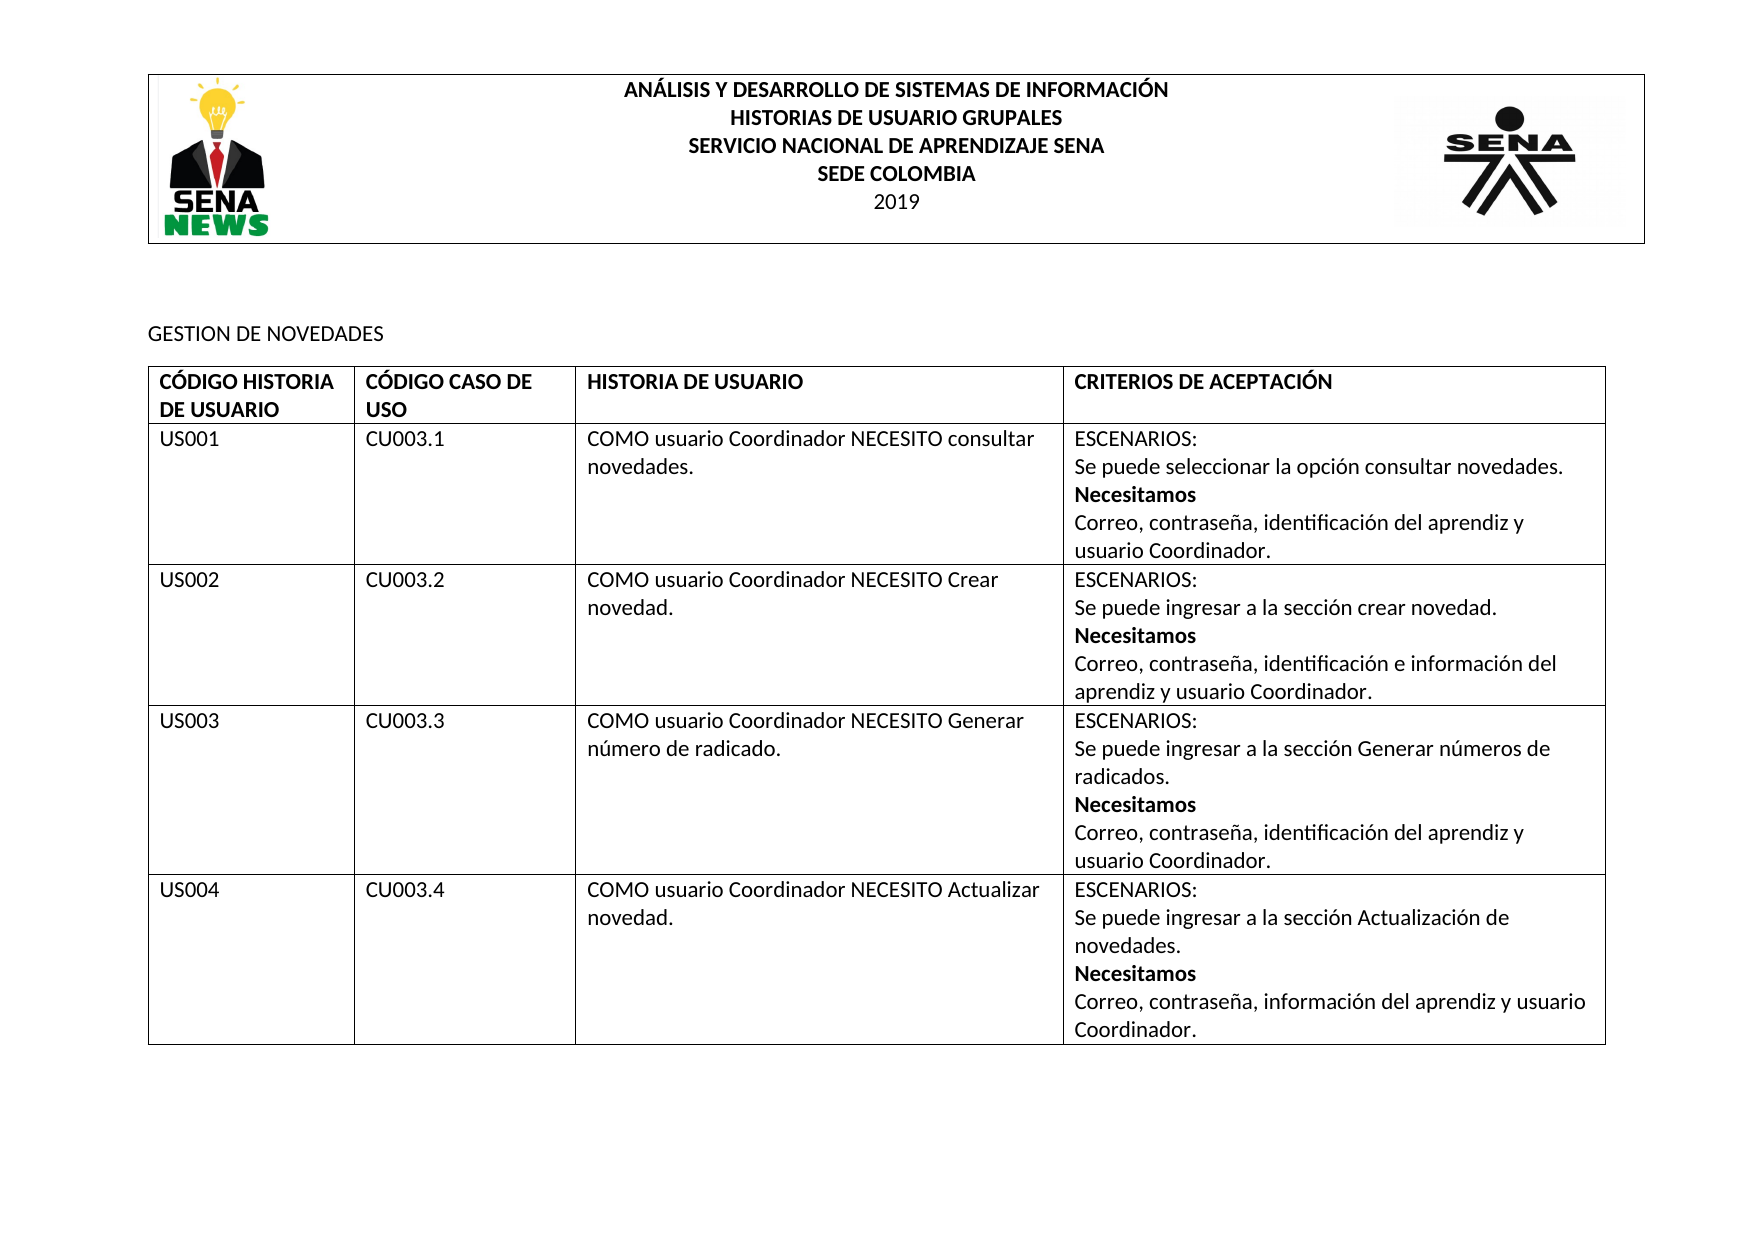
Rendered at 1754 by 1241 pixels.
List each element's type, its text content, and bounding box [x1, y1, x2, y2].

table_header CRITERIOS DE ACEPTACIÓN [1064, 367, 1605, 423]
table_cell ESCENARIOS: Se puede ingresar a la sección crear novedad. Necesitamos Correo, contraseña, identificación e información del aprendiz y usuario Coordinador. [1064, 565, 1605, 705]
table_cell ESCENARIOS: Se puede ingresar a la sección Generar números de radicados. Necesitamos Correo, contraseña, identificación del aprendiz y usuario Coordinador. [1064, 706, 1605, 874]
table_cell US002 [149, 565, 354, 705]
table_cell COMO usuario Coordinador NECESITO consultar novedades. [576, 424, 1063, 564]
table_cell CU003.2 [355, 565, 575, 705]
picture [1393, 96, 1626, 227]
table_cell US003 [149, 706, 354, 874]
text GESTION DE NOVEDADES [148, 319, 1606, 347]
table_header HISTORIA DE USUARIO [576, 367, 1063, 423]
table_cell CU003.3 [355, 706, 575, 874]
table_header CÓDIGO HISTORIA DE USUARIO [149, 367, 354, 423]
picture [157, 75, 272, 238]
table_cell COMO usuario Coordinador NECESITO Generar número de radicado. [576, 706, 1063, 874]
table_cell US004 [149, 875, 354, 1043]
table_header CÓDIGO CASO DE USO [355, 367, 575, 423]
table_cell ESCENARIOS: Se puede ingresar a la sección Actualización de novedades. Necesitamos Correo, contraseña, información del aprendiz y usuario Coordinador. [1064, 875, 1605, 1043]
table_cell ESCENARIOS: Se puede seleccionar la opción consultar novedades. Necesitamos Correo, contraseña, identificación del aprendiz y usuario Coordinador. [1064, 424, 1605, 564]
table_cell CU003.1 [355, 424, 575, 564]
table_cell US001 [149, 424, 354, 564]
table_cell COMO usuario Coordinador NECESITO Actualizar novedad. [576, 875, 1063, 1043]
table_cell COMO usuario Coordinador NECESITO Crear novedad. [576, 565, 1063, 705]
table_cell CU003.4 [355, 875, 575, 1043]
